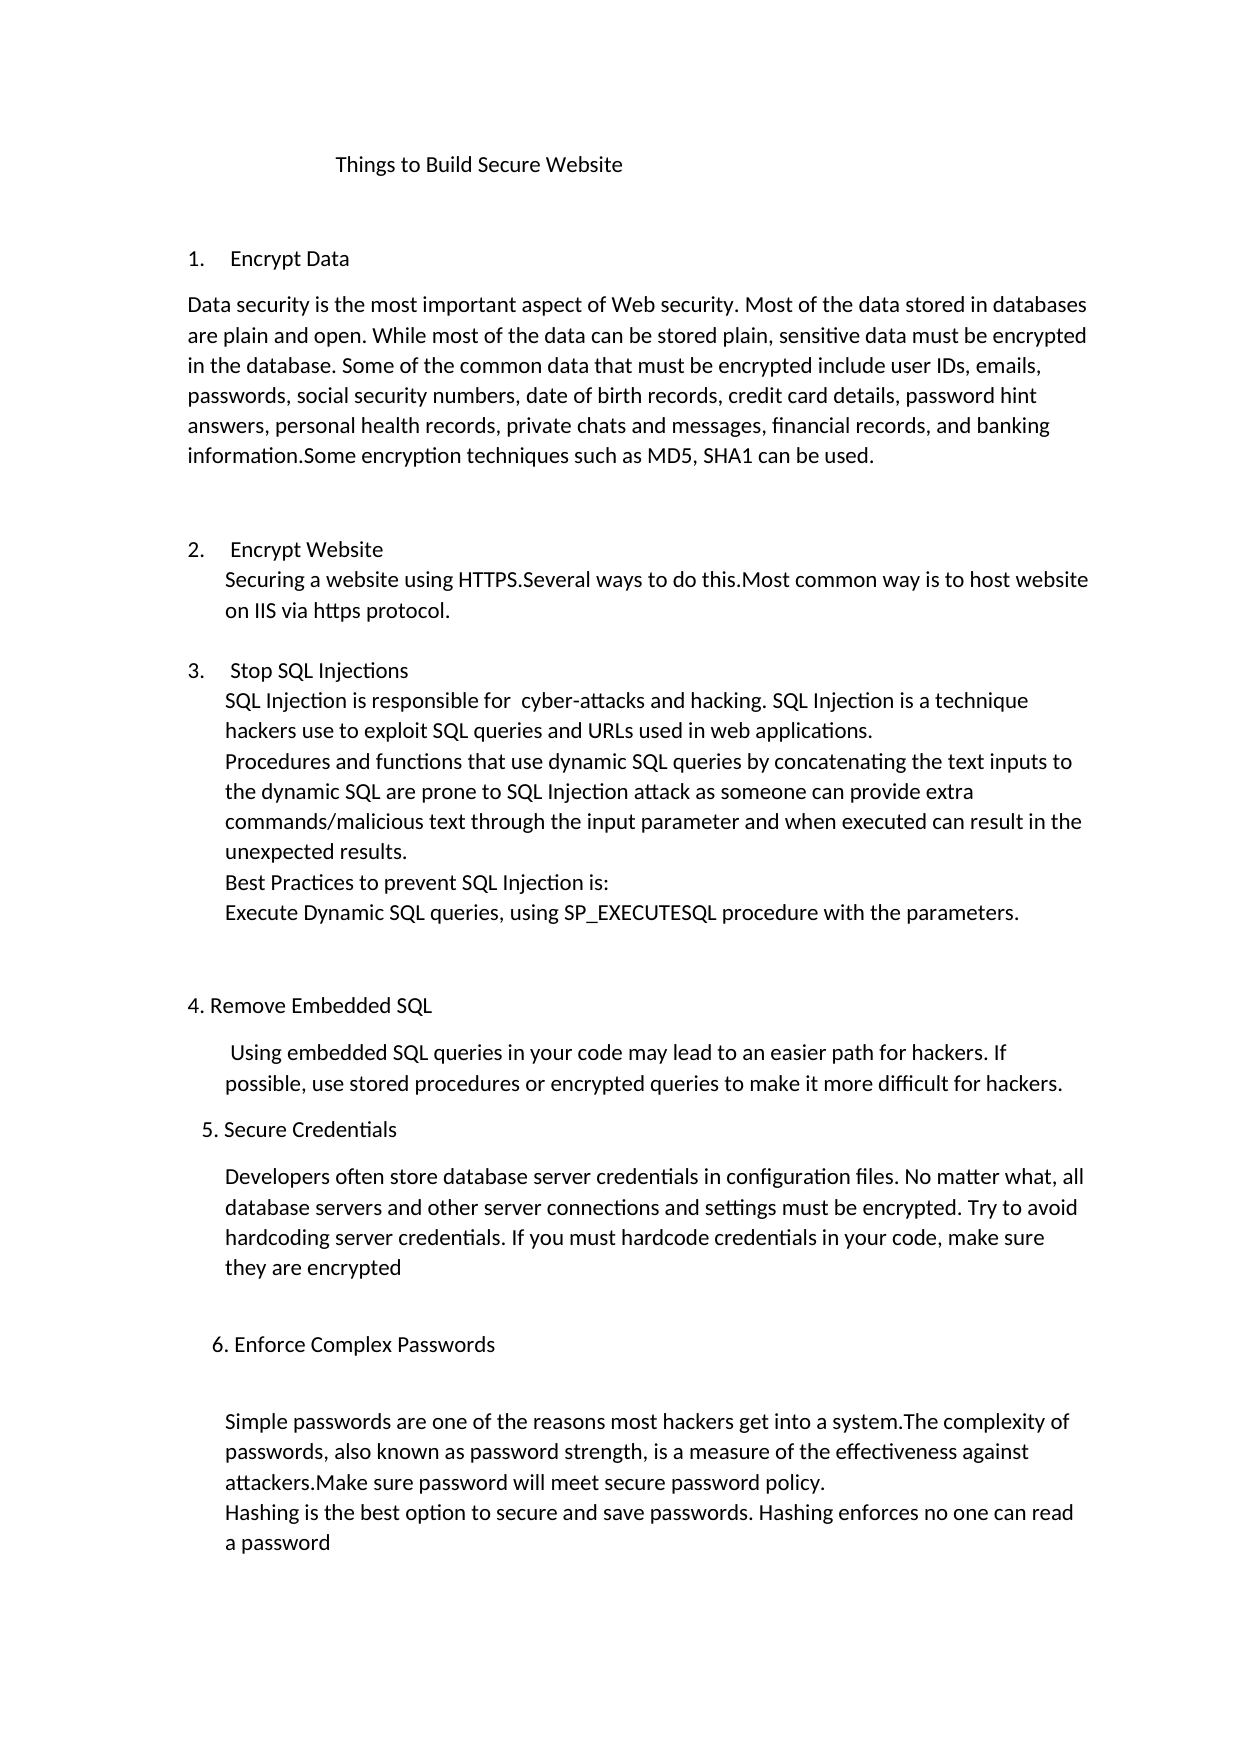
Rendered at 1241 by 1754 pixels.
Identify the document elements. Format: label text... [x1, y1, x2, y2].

text 6. Enforce Complex Passwords [150, 1330, 1090, 1358]
list SQL Injection is responsible for cyber-attacks and hacking. SQL Injection is a technique hackers use to exploit SQL queries and URLs used in web applications. [225, 686, 1090, 745]
list Procedures and functions that use dynamic SQL queries by concatenating the text inputs to the dynamic SQL are prone to SQL Injection attack as someone can provide extra commands/malicious text through the input parameter and when executed can result in the unexpected results. [225, 747, 1090, 866]
list Hashing is the best option to secure and save passwords. Hashing enforces no one can read a password [225, 1498, 1090, 1556]
list Securing a website using HTTPS.Several ways to do this.Most common way is to host website on IIS via https protocol. [225, 566, 1090, 624]
list Developers often store database server credentials in configuration files. No matter what, all database servers and other server connections and settings must be encrypted. Try to avoid hardcoding server credentials. If you must hardcode credentials in your code, make sure they are encrypted [225, 1162, 1090, 1281]
text 4. Remove Embedded SQL [187, 992, 1090, 1020]
list Encrypt Data [187, 244, 1090, 272]
list Stop SQL Injections [187, 656, 1090, 684]
text Data security is the most important aspect of Web security. Most of the data stored in databases are plain and open. While most of the data can be stored plain, sensitive data must be encrypted in the database. Some of the common data that must be encrypted include user IDs, emails, passwords, social security numbers, date of birth records, credit card details, password hint answers, personal health records, private chats and messages, financial records, and banking information.Some encryption techniques such as MD5, SHA1 can be used. [187, 291, 1090, 470]
list Encrypt Website [187, 535, 1090, 563]
list Best Practices to prevent SQL Injection is: [225, 868, 1090, 896]
list Using embedded SQL queries in your code may lead to an easier path for hackers. If possible, use stored procedures or encrypted queries to make it more difficult for hackers. [225, 1038, 1090, 1097]
text 5. Secure Credentials [150, 1116, 1090, 1144]
list Execute Dynamic SQL queries, using SP_EXECUTESQL procedure with the parameters. [225, 898, 1090, 926]
text Things to Build Secure Website [150, 150, 1090, 178]
list Simple passwords are one of the reasons most hackers get into a system.The complexity of passwords, also known as password strength, is a measure of the effectiveness against attackers.Make sure password will meet secure password policy. [225, 1407, 1090, 1496]
